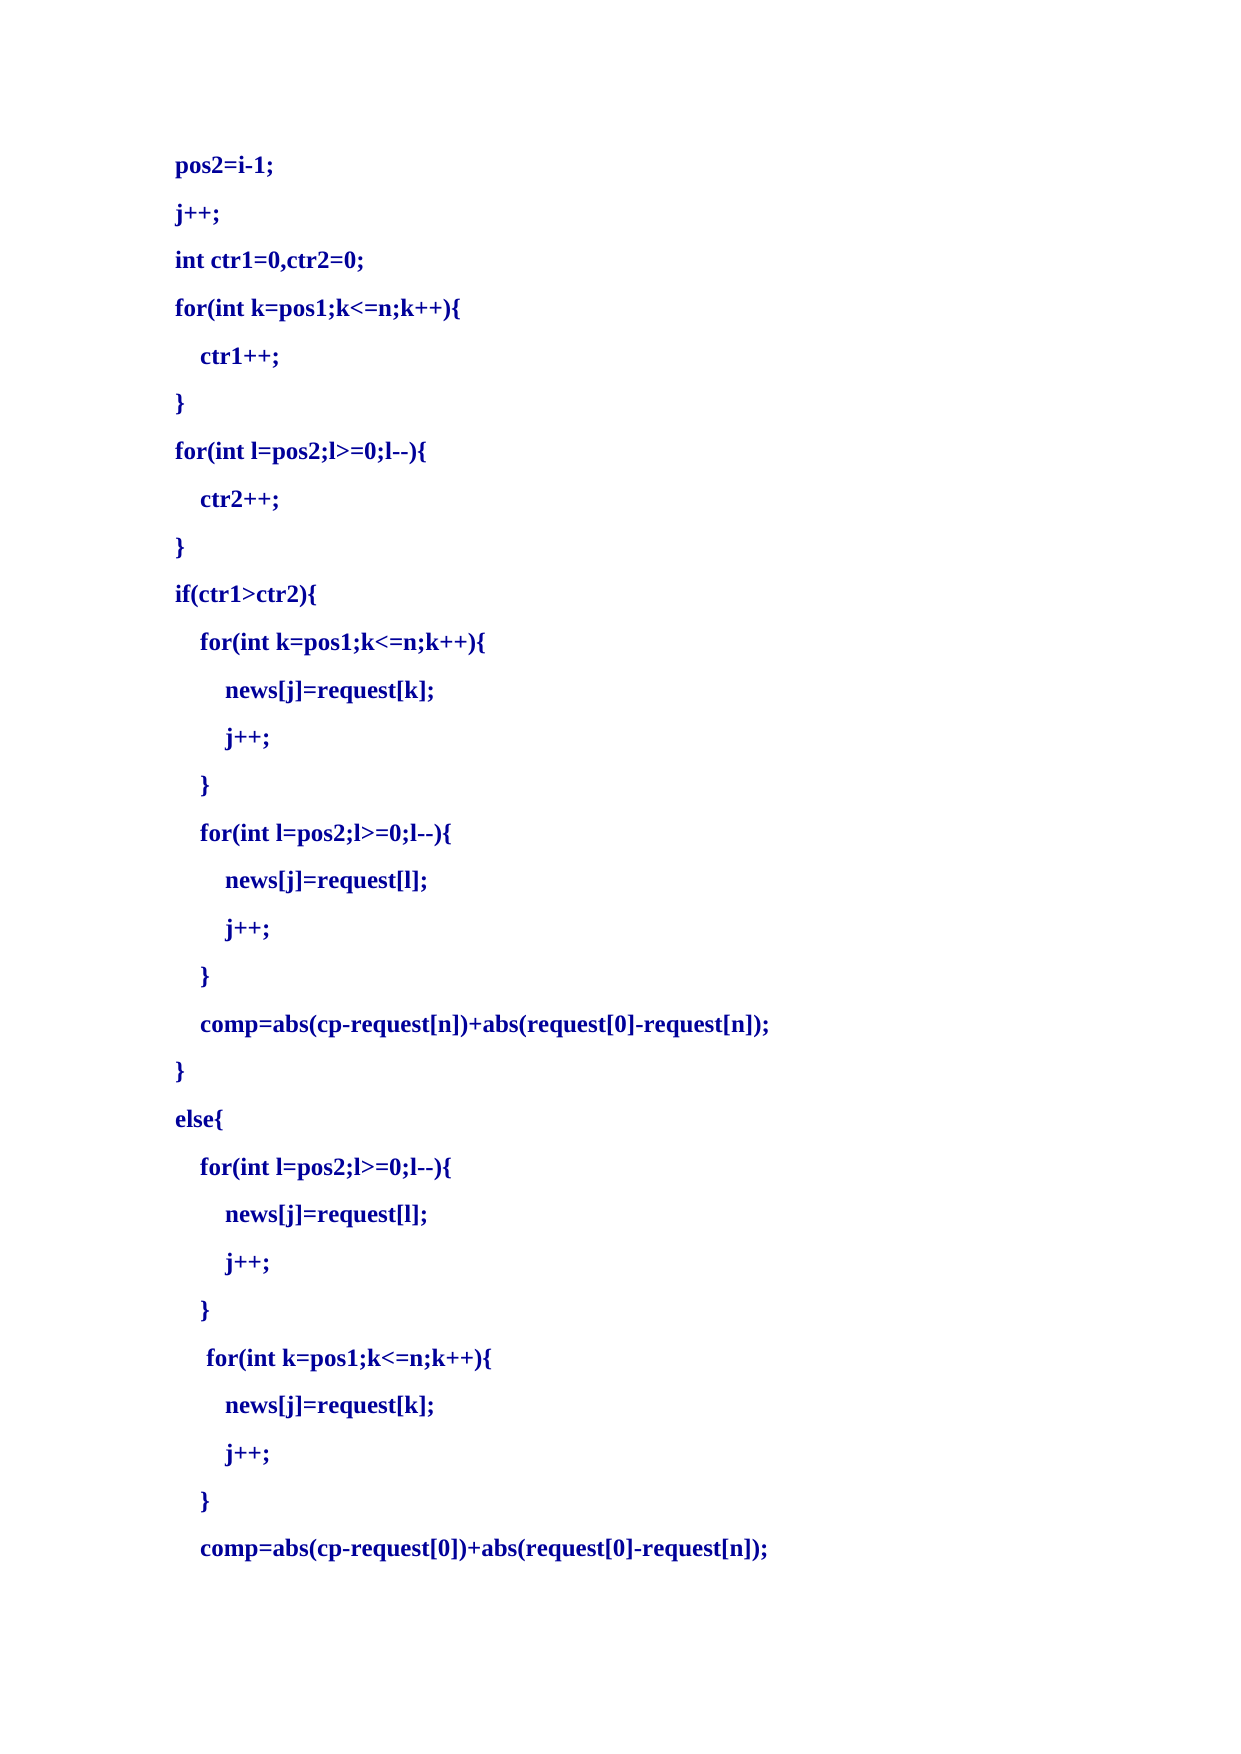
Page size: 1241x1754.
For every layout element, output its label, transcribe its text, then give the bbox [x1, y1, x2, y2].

text news[j]=request[l]; [150, 866, 1090, 894]
text } [150, 1295, 1090, 1324]
text news[j]=request[k]; [150, 1390, 1090, 1419]
text for(int l=pos2;l>=0;l--){ [150, 436, 1090, 465]
text pos2=i-1; [150, 150, 1090, 179]
text ctr2++; [150, 484, 1090, 513]
text } [150, 1486, 1090, 1514]
text j++; [150, 198, 1090, 226]
text j++; [150, 1247, 1090, 1276]
text else{ [150, 1104, 1090, 1133]
text int ctr1=0,ctr2=0; [150, 245, 1090, 274]
text } [150, 388, 1090, 417]
text } [150, 1056, 1090, 1085]
text for(int l=pos2;l>=0;l--){ [150, 1152, 1090, 1181]
text news[j]=request[k]; [150, 675, 1090, 703]
text j++; [150, 913, 1090, 942]
text ctr1++; [150, 341, 1090, 369]
text for(int k=pos1;k<=n;k++){ [150, 1343, 1090, 1371]
text for(int l=pos2;l>=0;l--){ [150, 818, 1090, 847]
text j++; [150, 722, 1090, 751]
text for(int k=pos1;k<=n;k++){ [150, 627, 1090, 656]
text j++; [150, 1438, 1090, 1467]
text if(ctr1>ctr2){ [150, 579, 1090, 608]
text } [150, 770, 1090, 799]
text } [150, 532, 1090, 560]
text for(int k=pos1;k<=n;k++){ [150, 293, 1090, 322]
text news[j]=request[l]; [150, 1199, 1090, 1228]
text } [150, 961, 1090, 990]
text comp=abs(cp-request[n])+abs(request[0]-request[n]); [150, 1009, 1090, 1037]
text comp=abs(cp-request[0])+abs(request[0]-request[n]); [150, 1533, 1090, 1562]
